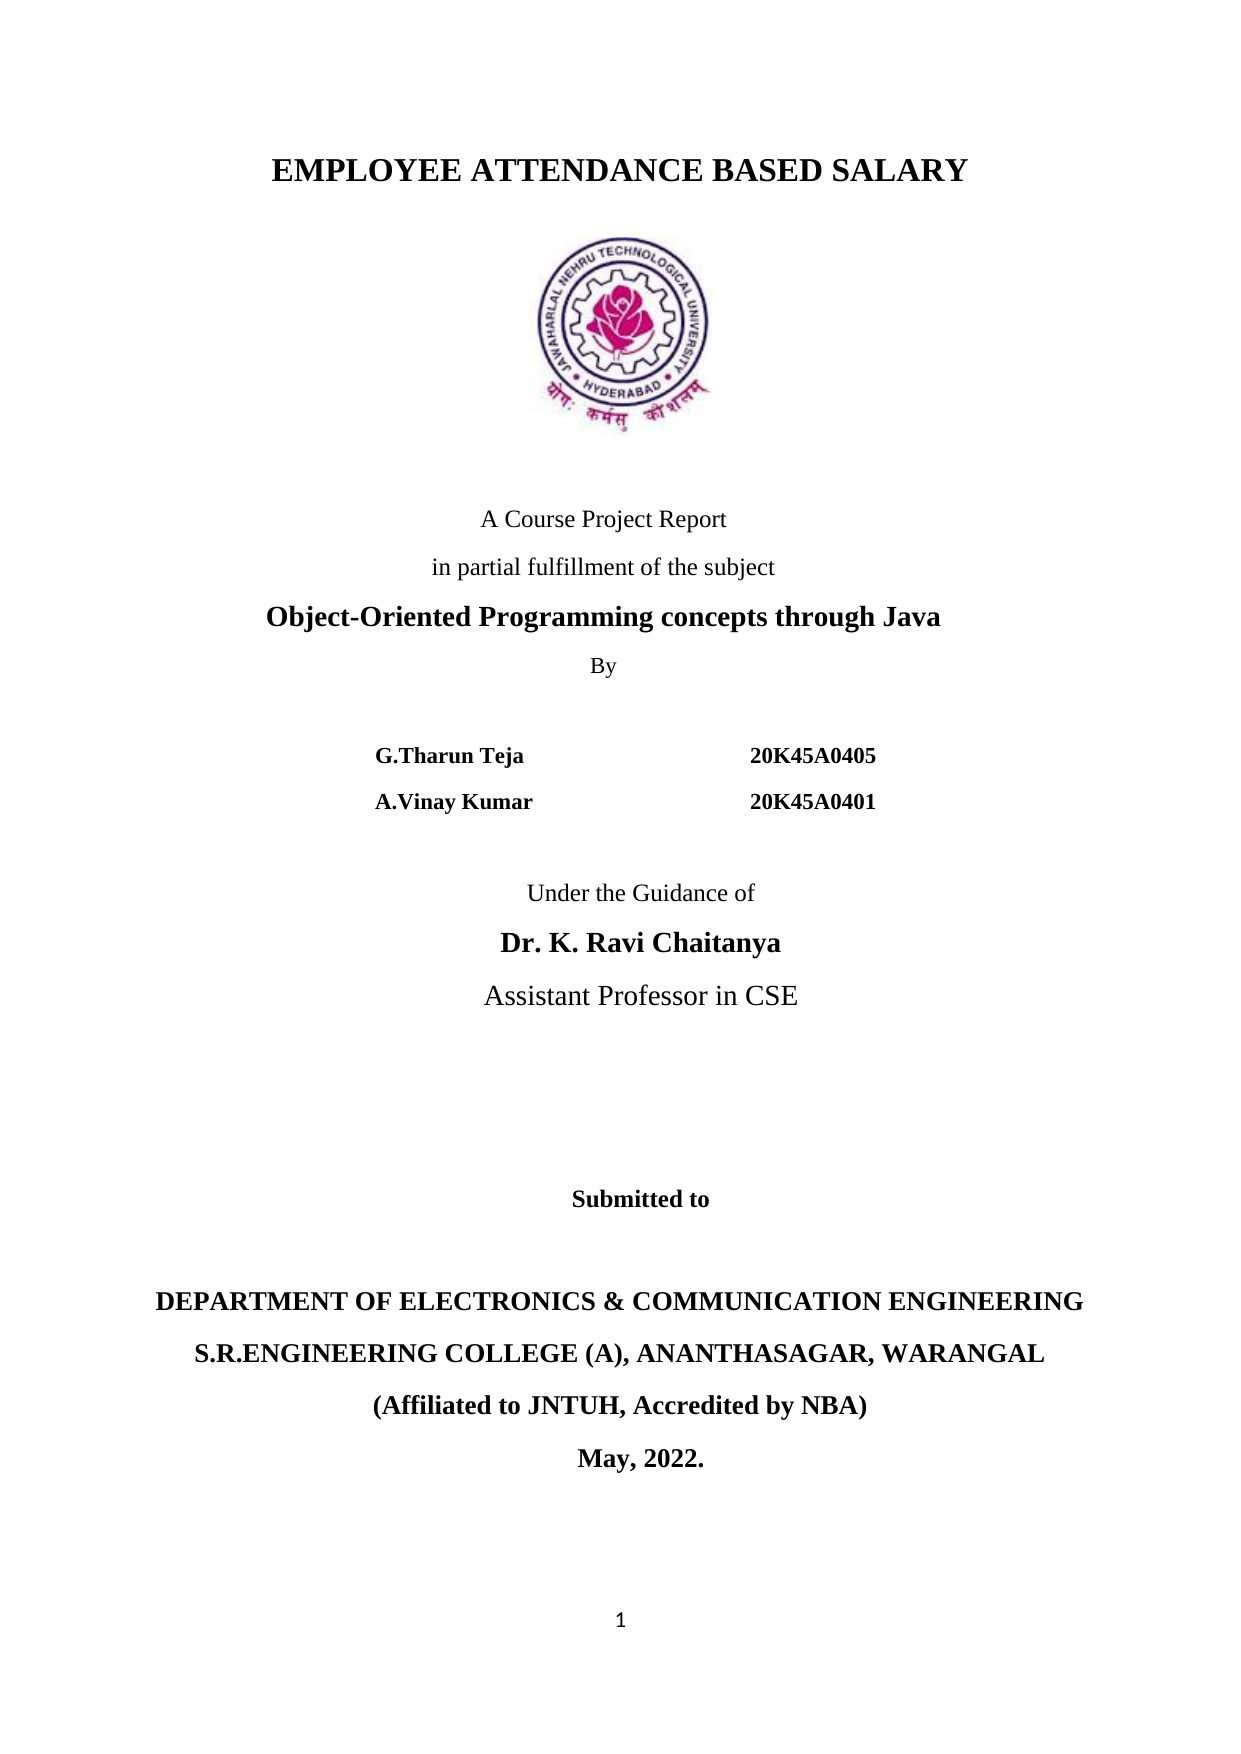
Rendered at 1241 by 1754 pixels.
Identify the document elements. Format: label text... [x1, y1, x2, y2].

text DEPARTMENT OF ELECTRONICS & COMMUNICATION ENGINEERING [150, 1285, 1090, 1316]
text Submitted to [150, 1184, 1057, 1213]
text Object-Oriented Programming concepts through Java [150, 599, 1057, 633]
text G.Tharun Teja 20K45A0405 [225, 742, 1057, 769]
text EMPLOYEE ATTENDANCE BASED SALARY [150, 150, 1090, 188]
picture [527, 237, 713, 435]
text A.Vinay Kumar 20K45A0401 [225, 788, 1057, 814]
subtitle (Affiliated to JNTUH, Accredited by NBA) [150, 1389, 1090, 1421]
text May, 2022. [150, 1442, 1057, 1473]
text Under the Guidance of [150, 878, 1057, 907]
text Dr. K. Ravi Chaitanya [150, 926, 1057, 959]
text in partial fulfillment of the subject [150, 552, 1057, 580]
text Assistant Professor in CSE [150, 978, 1057, 1012]
text By [150, 652, 1057, 678]
text A Course Project Report [150, 504, 1057, 533]
subtitle S.R.ENGINEERING COLLEGE (A), ANANTHASAGAR, WARANGAL [150, 1337, 1090, 1368]
